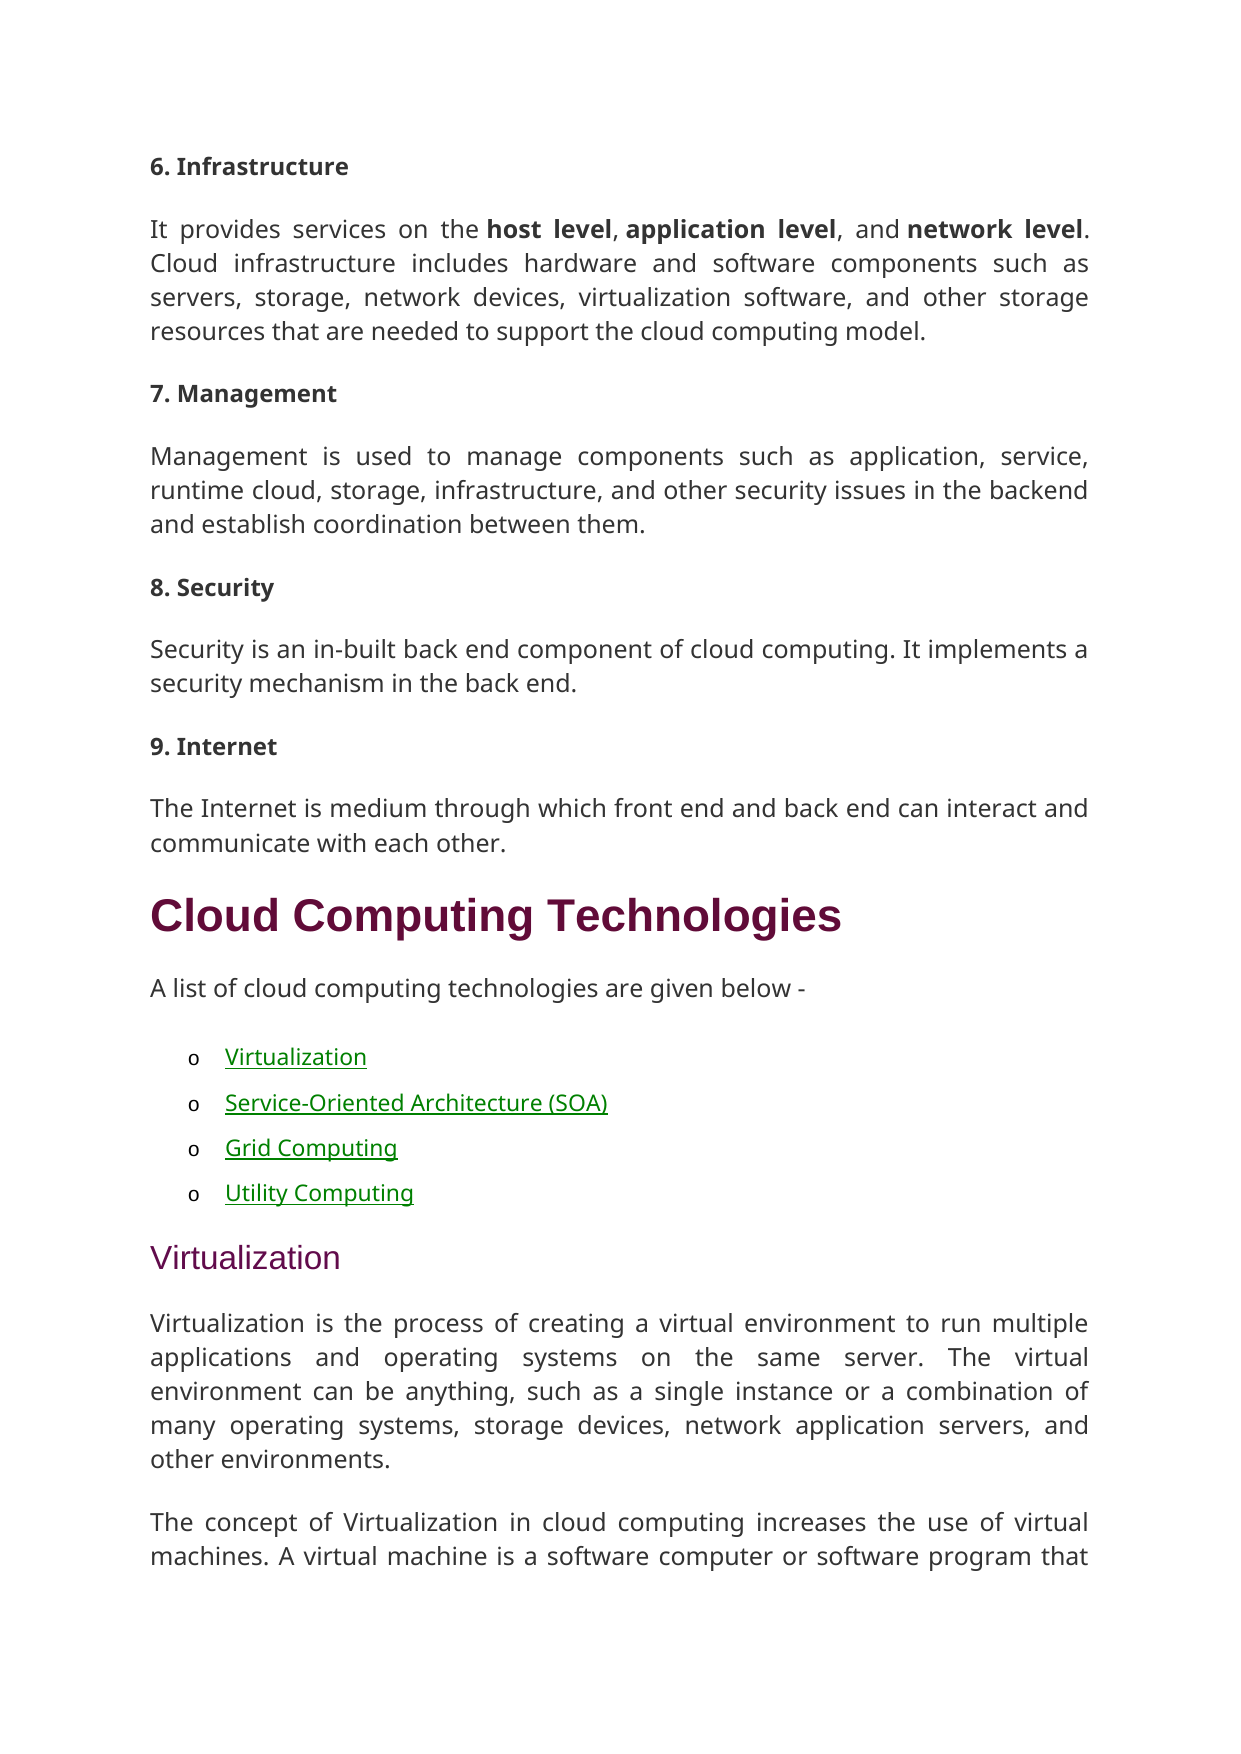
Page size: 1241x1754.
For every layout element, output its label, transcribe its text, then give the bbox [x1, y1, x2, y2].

list Grid Computing [187, 1124, 1090, 1163]
text Virtualization is the process of creating a virtual environment to run multiple applications and operating systems on the same server. The virtual environment can be anything, such as a single instance or a combination of many operating systems, storage devices, network application servers, and other environments. [150, 1305, 1090, 1476]
list Utility Computing [187, 1169, 1090, 1208]
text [150, 1505, 1090, 1573]
subtitle Virtualization [150, 1238, 1090, 1276]
text It provides services on the host level, application level, and network level. Cloud infrastructure includes hardware and software components such as servers, storage, network devices, virtualization software, and other storage resources that are needed to support the cloud computing model. [150, 212, 1090, 348]
text The Internet is medium through which front end and back end can interact and communicate with each other. [150, 791, 1090, 859]
text A list of cloud computing technologies are given below - [150, 970, 1090, 1004]
text 9. Internet [150, 729, 1090, 762]
list Virtualization [187, 1033, 1090, 1073]
text 7. Management [150, 377, 1090, 410]
text Management is used to manage components such as application, service, runtime cloud, storage, infrastructure, and other security issues in the backend and establish coordination between them. [150, 439, 1090, 541]
subtitle Cloud Computing Technologies [150, 888, 1090, 941]
text 6. Infrastructure [150, 150, 1090, 183]
text Security is an in-built back end component of cloud computing. It implements a security mechanism in the back end. [150, 632, 1090, 700]
list Service-Oriented Architecture (SOA) [187, 1079, 1090, 1118]
text 8. Security [150, 570, 1090, 603]
